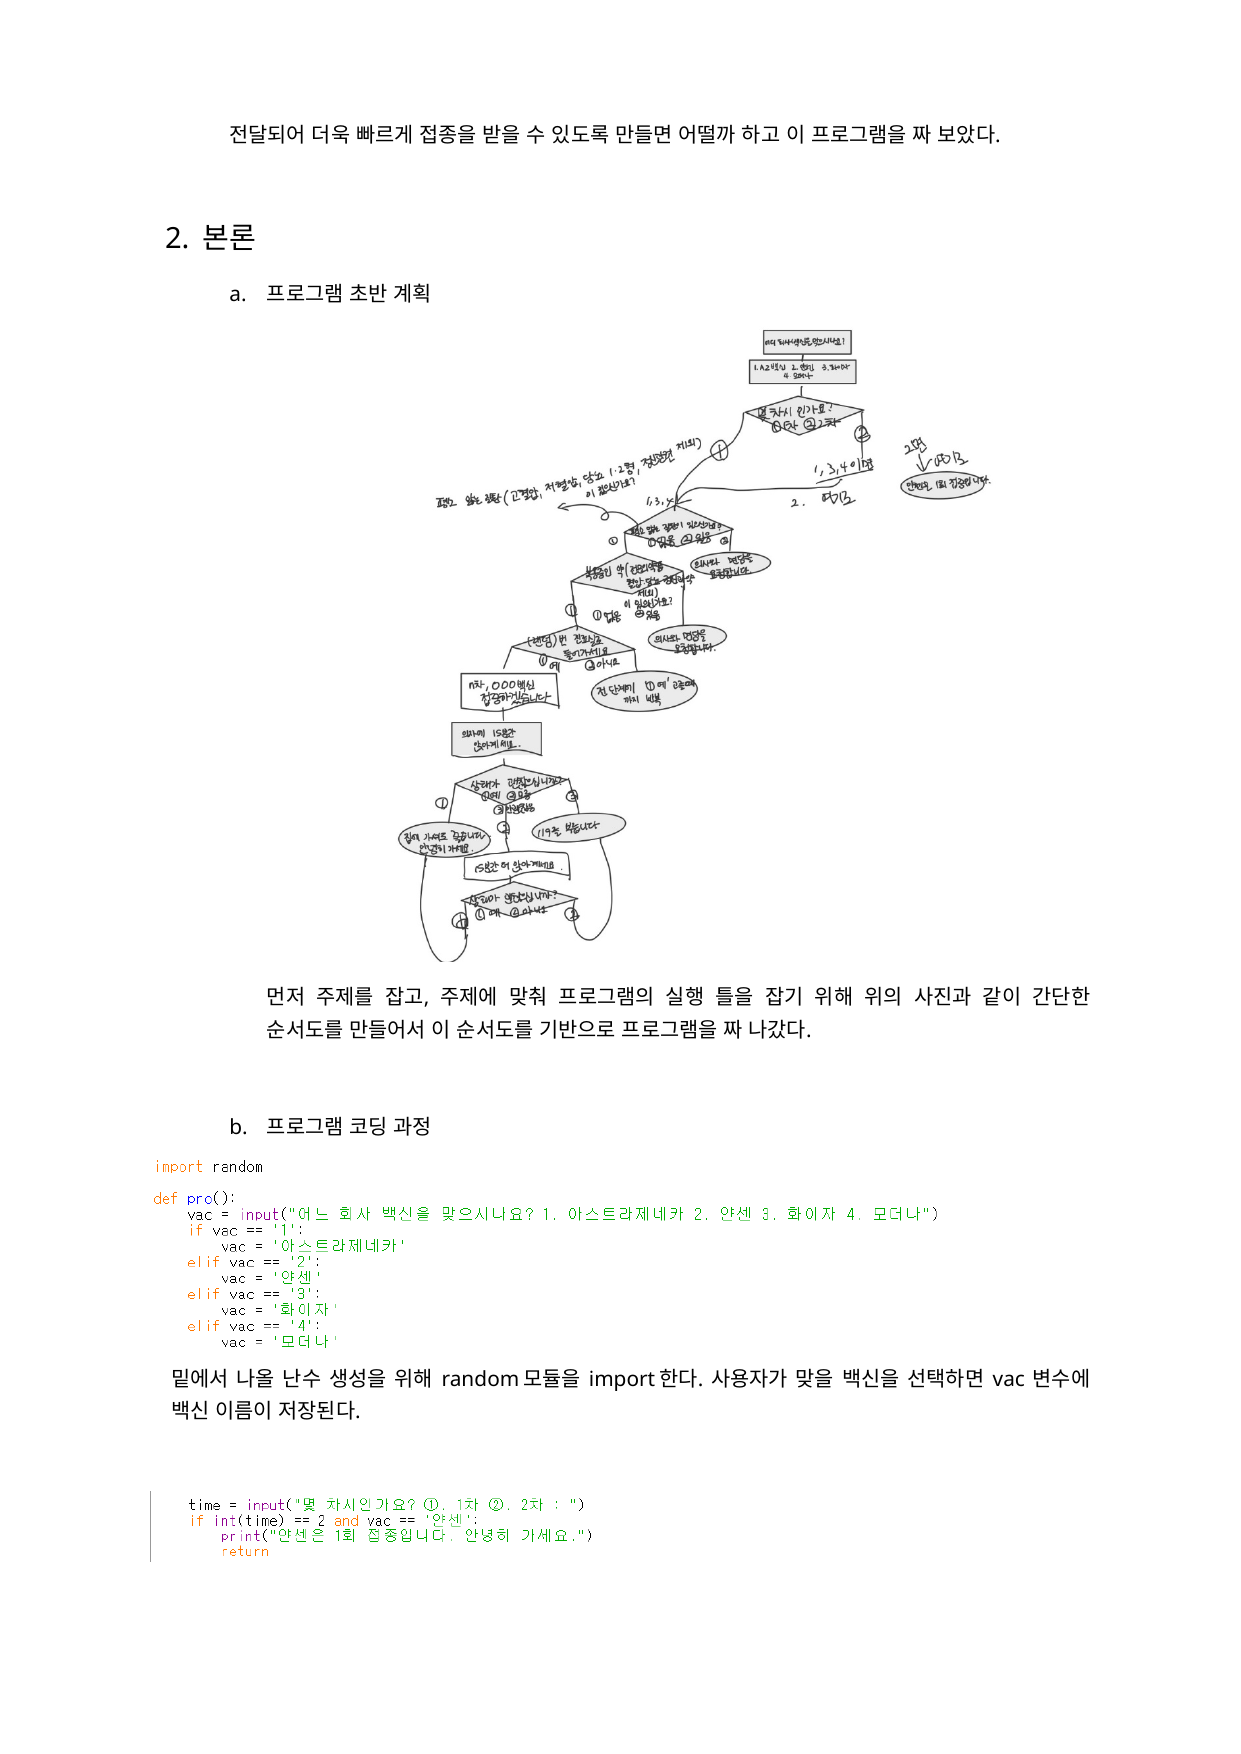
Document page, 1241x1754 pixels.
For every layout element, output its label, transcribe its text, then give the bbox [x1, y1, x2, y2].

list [229, 118, 1090, 148]
picture [150, 1491, 1090, 1562]
list 프로그램 초반 계획 [229, 277, 1090, 307]
text 밑에서 나올 난수 생성을 위해 random모듈을 import한다. 사용자가 맞을 백신을 선택하면 vac 변수에 백신 이름이 저장된다. [150, 1360, 1090, 1425]
picture [150, 1159, 1091, 1360]
picture [374, 326, 997, 962]
list 프로그램 코딩 과정 [229, 1110, 1090, 1140]
list 본론 [165, 215, 1090, 257]
list 먼저 주제를 잡고, 주제에 맞춰 프로그램의 실행 틀을 잡기 위해 위의 사진과 같이 간단한 순서도를 만들어서 이 순서도를 기반으로 프로그램을 짜 나갔다. [267, 981, 1090, 1044]
